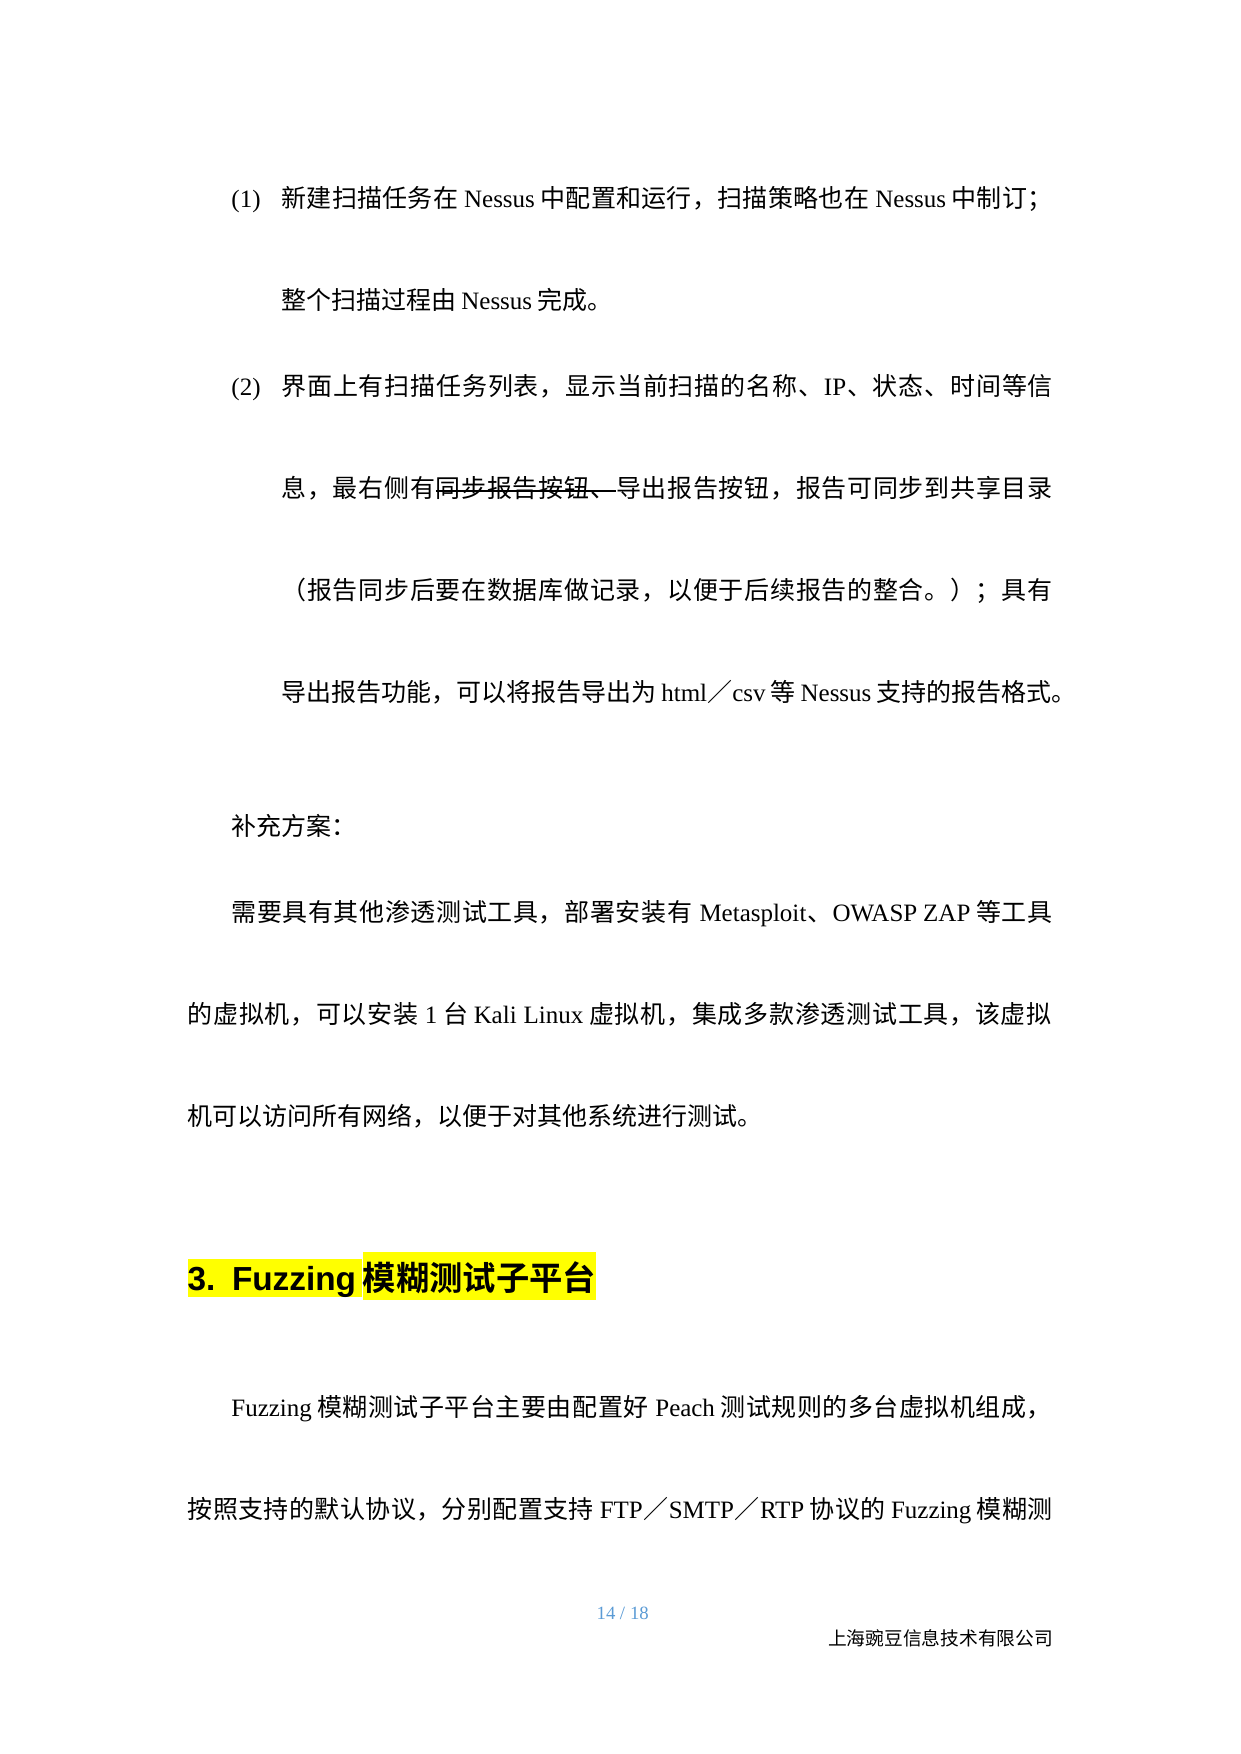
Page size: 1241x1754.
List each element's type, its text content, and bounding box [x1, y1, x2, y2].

list 新建扫描任务在Nessus中配置和运行，扫描策略也在Nessus中制订；整个扫描过程由Nessus完成。 [231, 163, 1053, 333]
subtitle Fuzzing模糊测试子平台 [187, 1242, 1053, 1310]
text 补充方案： [231, 791, 1053, 859]
list 界面上有扫描任务列表，显示当前扫描的名称、IP、状态、时间等信息，最右侧有同步报告按钮、导出报告按钮，报告可同步到共享目录（报告同步后要在数据库做记录，以便于后续报告的整合。）；具有导出报告功能，可以将报告导出为html／csv等Nessus支持的报告格式。 [231, 351, 1053, 724]
text 需要具有其他渗透测试工具，部署安装有Metasploit、OWASP ZAP等工具的虚拟机，可以安装1台Kali Linux虚拟机，集成多款渗透测试工具，该虚拟机可以访问所有网络，以便于对其他系统进行测试。 [187, 877, 1053, 1148]
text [187, 1372, 1053, 1541]
